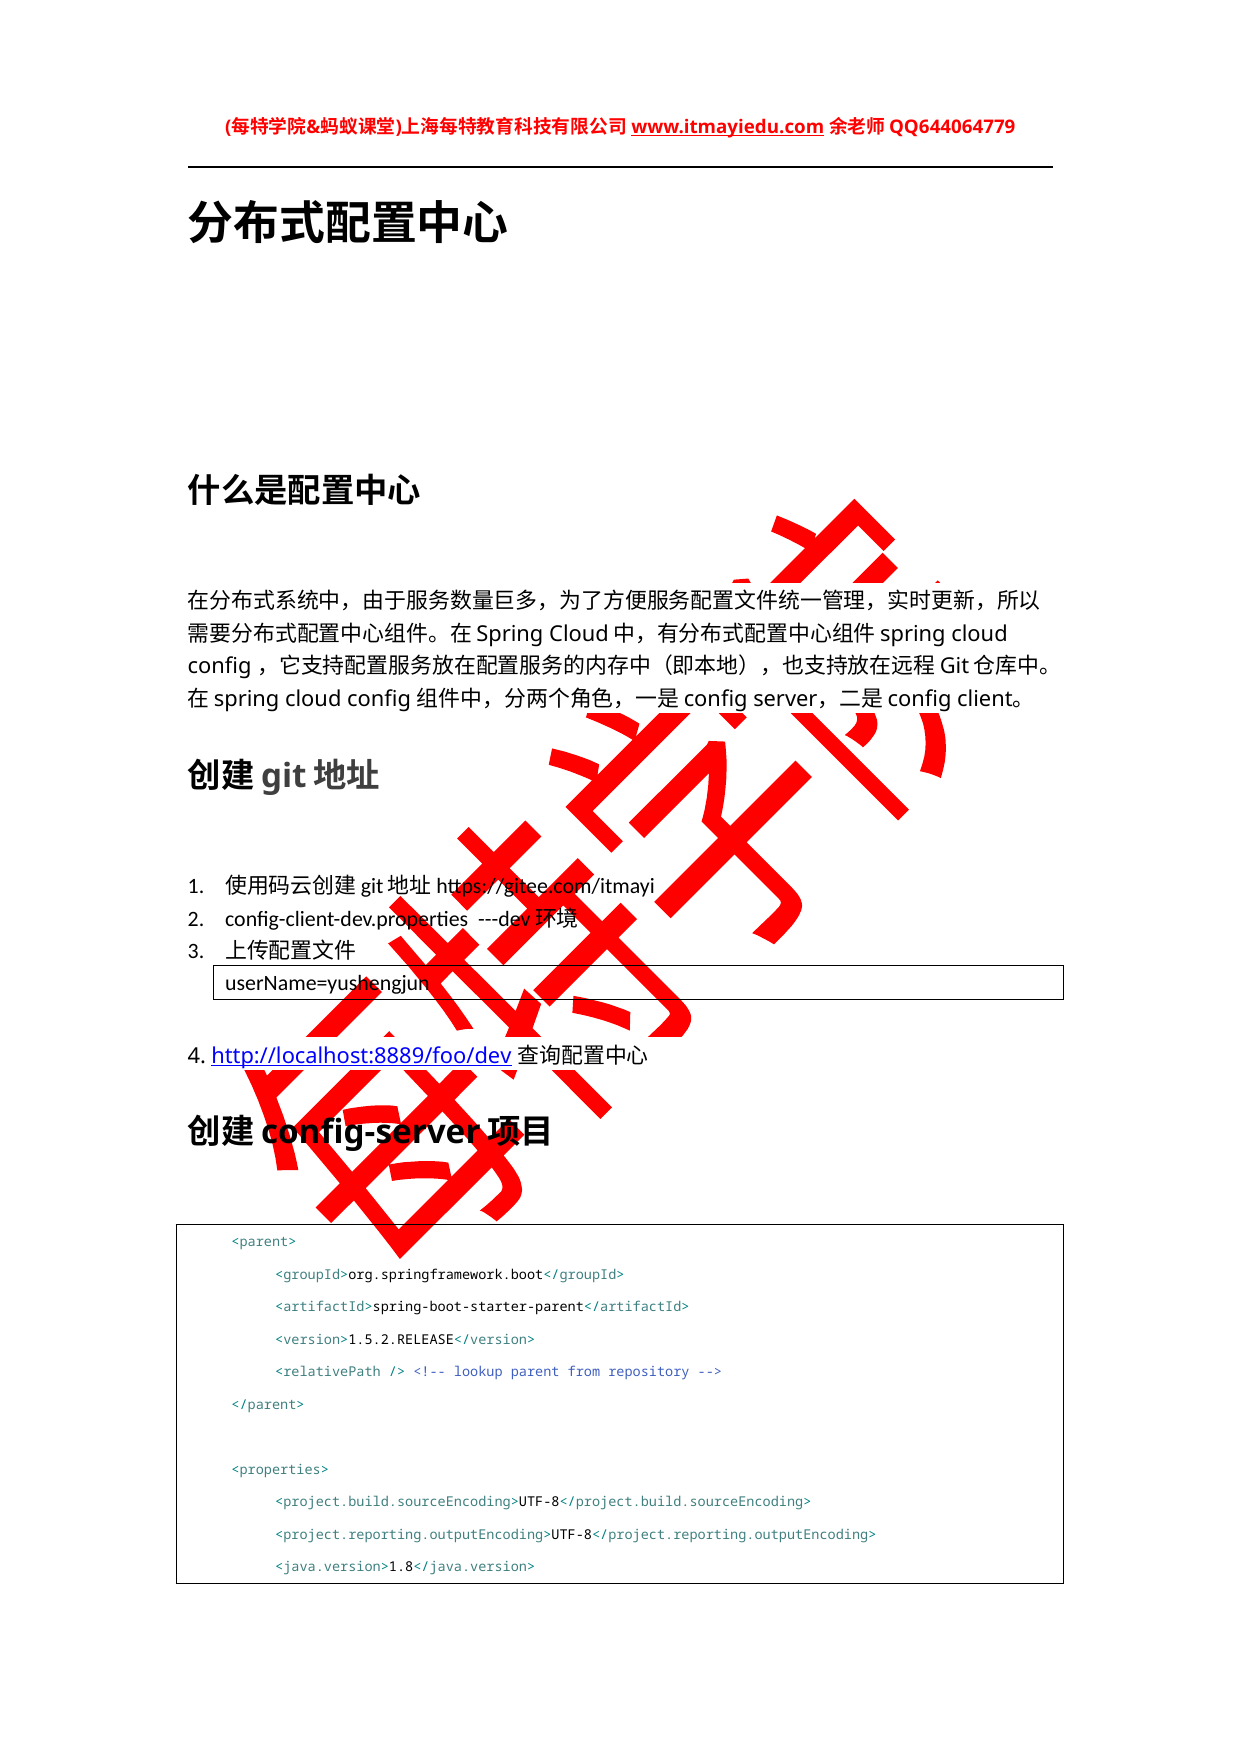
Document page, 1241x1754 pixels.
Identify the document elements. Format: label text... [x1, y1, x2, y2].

text 4. http://localhost:8889/foo/dev 查询配置中心 [187, 1037, 1053, 1070]
list 上传配置文件 [187, 933, 1053, 965]
list config-client-dev.properties ---dev环境 [187, 900, 1053, 933]
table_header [177, 1225, 1063, 1583]
table_header userName=yushengjun [214, 966, 1063, 999]
subtitle 创建config-server项目 [187, 1097, 1053, 1162]
subtitle 创建git地址 [187, 740, 1053, 805]
subtitle 什么是配置中心 [187, 456, 1053, 521]
text 在分布式系统中，由于服务数量巨多，为了方便服务配置文件统一管理，实时更新，所以需要分布式配置中心组件。在Spring Cloud中，有分布式配置中心组件spring cloud config ，它支持配置服务放在配置服务的内存中（即本地），也支持放在远程Git仓库中。在spring cloud config 组件中，分两个角色，一是config server，二是config client。 [187, 583, 1053, 713]
list 使用码云创建git地址 https://gitee.com/itmayi [187, 868, 1053, 900]
subtitle 分布式配置中心 [187, 171, 1053, 268]
